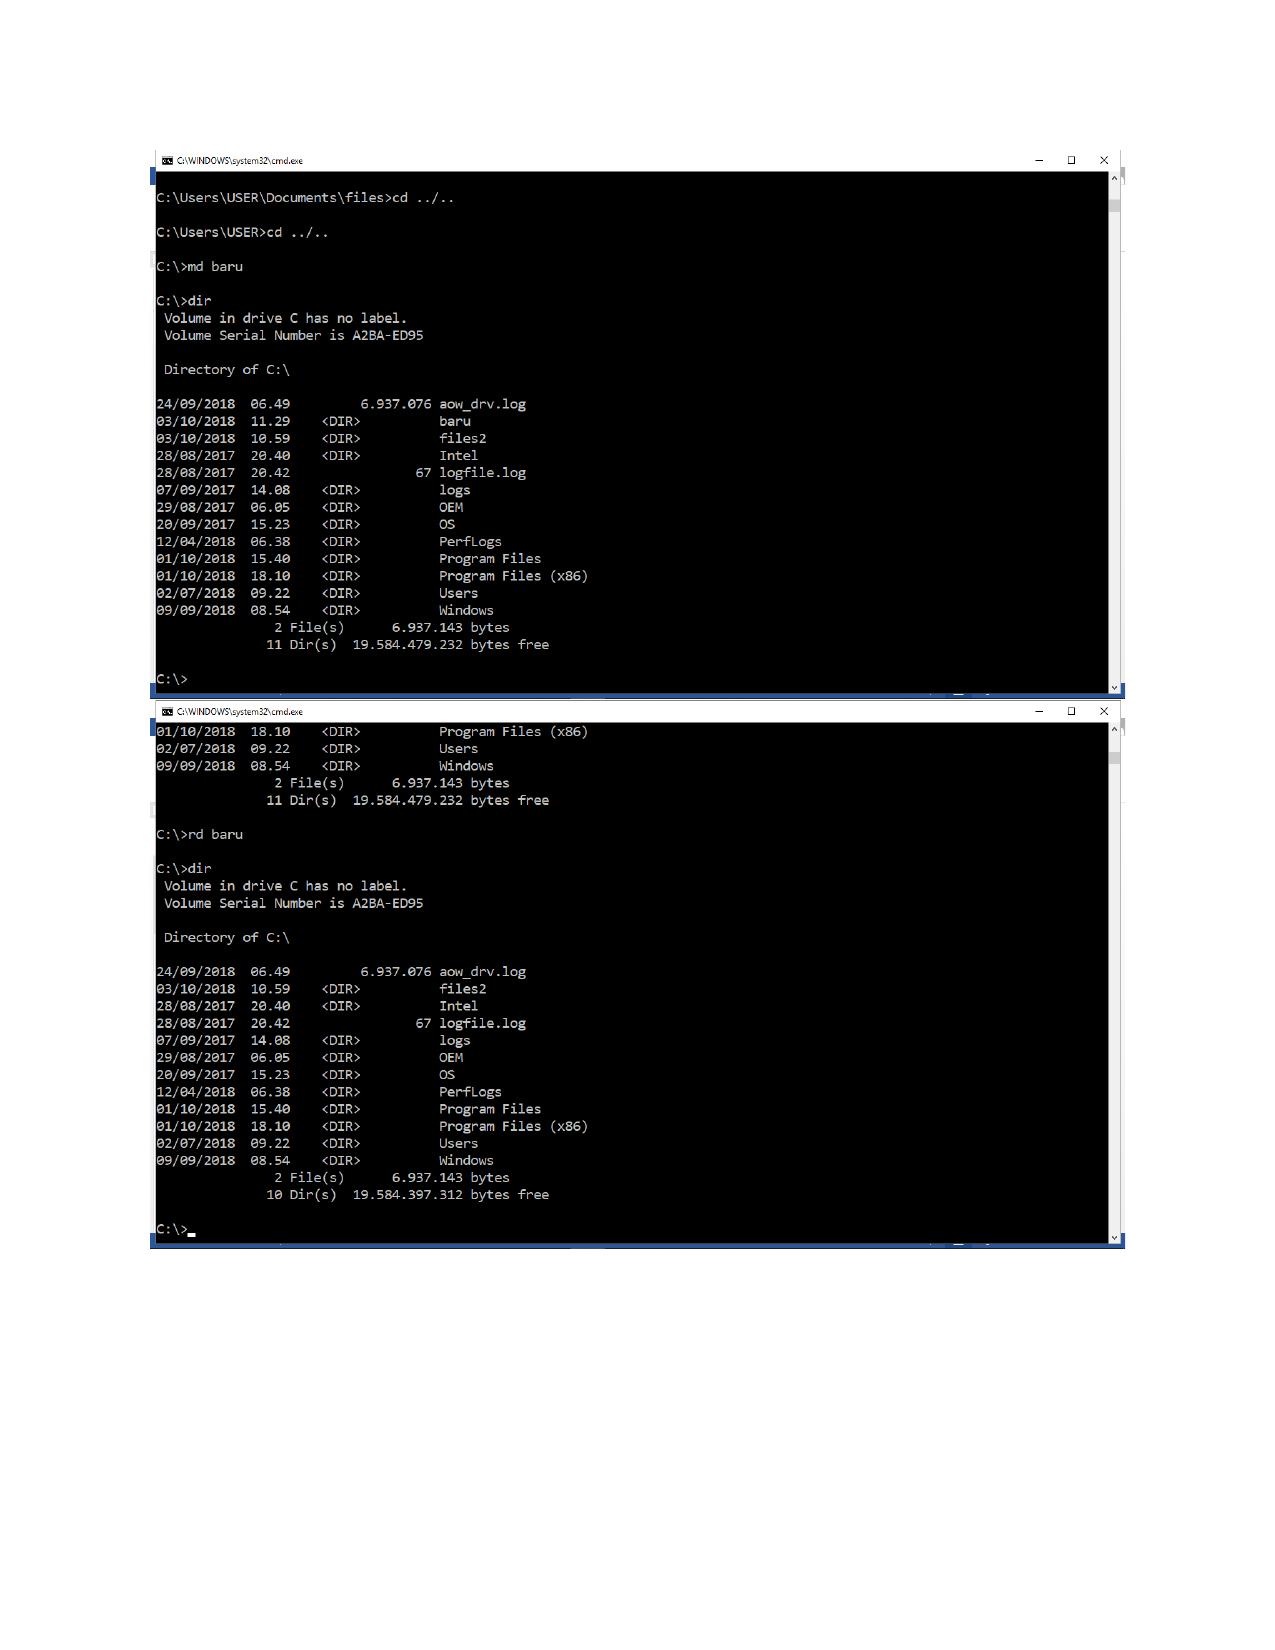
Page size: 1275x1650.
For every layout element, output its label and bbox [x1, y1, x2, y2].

picture [150, 150, 1125, 699]
picture [150, 700, 1125, 1249]
